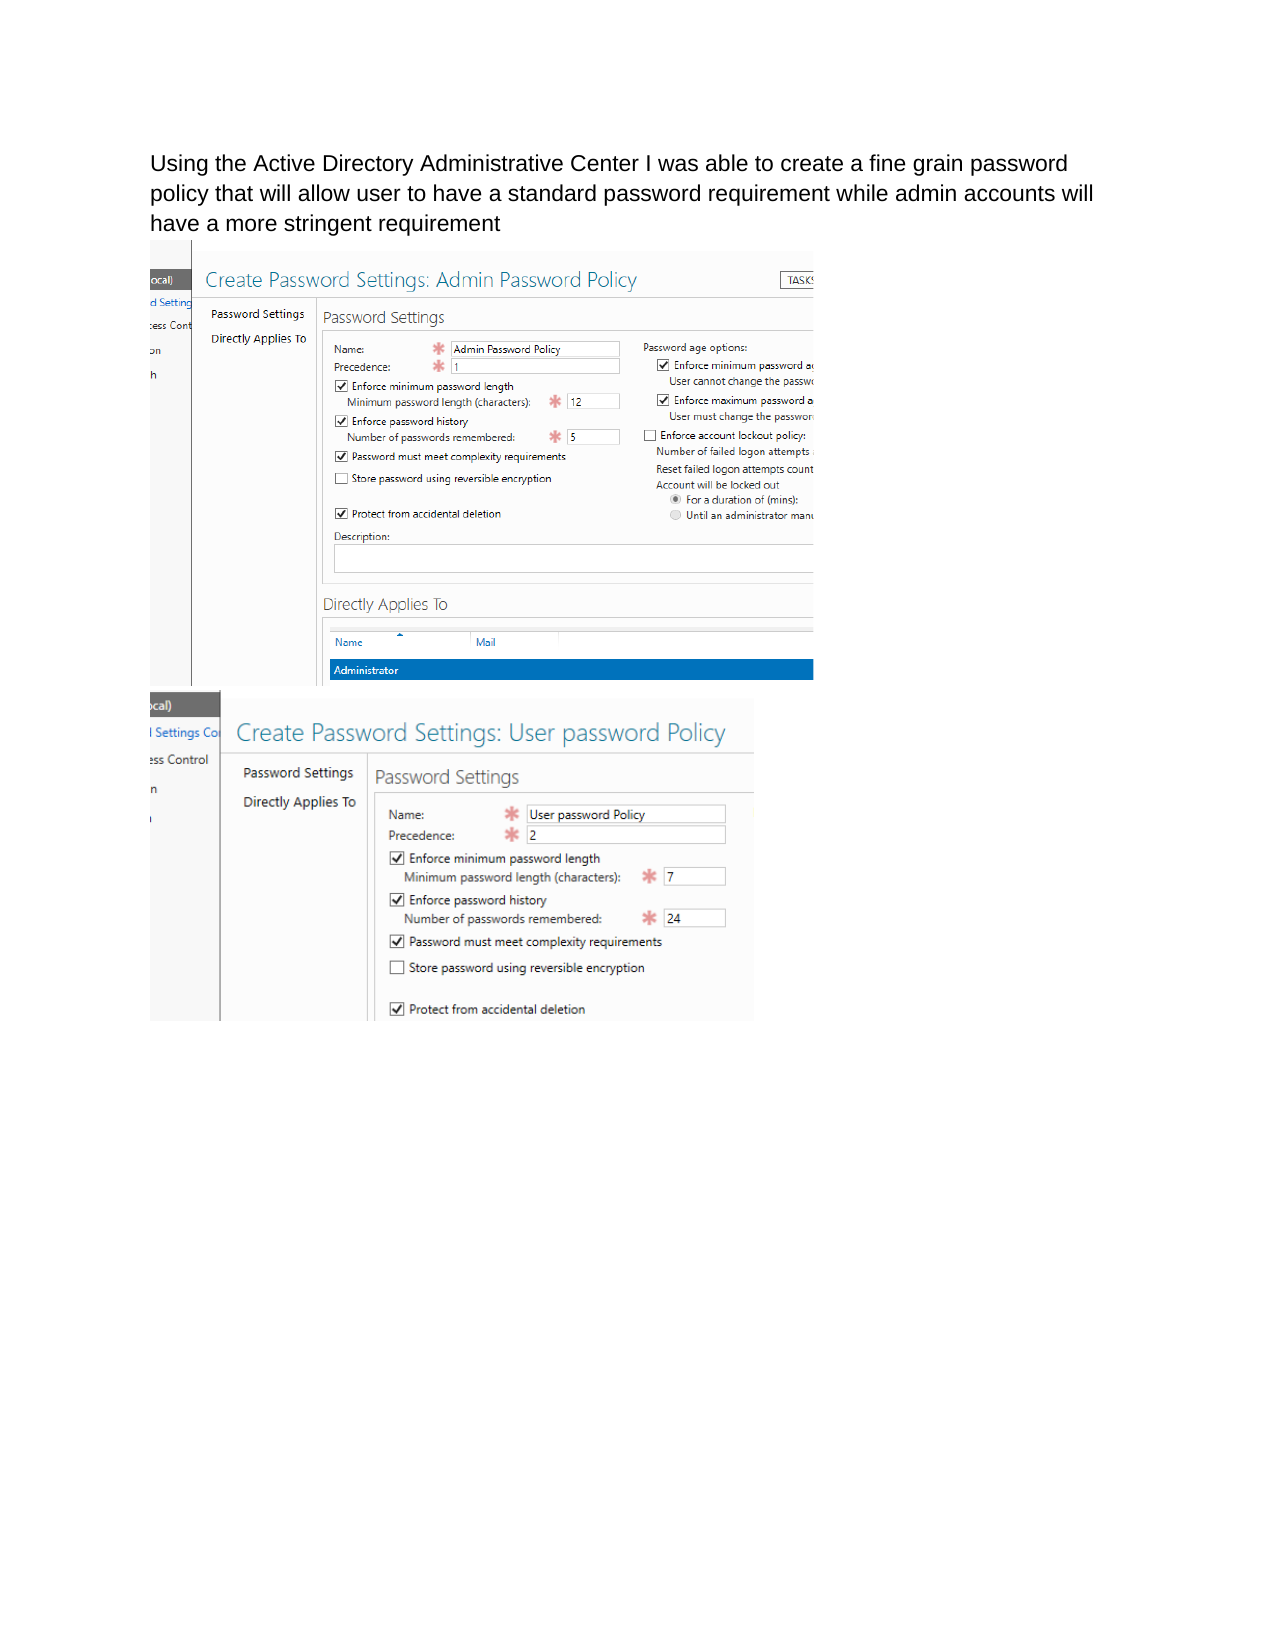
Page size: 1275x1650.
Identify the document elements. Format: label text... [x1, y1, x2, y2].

picture [150, 690, 754, 1021]
picture [150, 240, 814, 686]
text Using the Active Directory Administrative Center I was able to create a fine grain password policy that will allow user to have a standard password requirement while admin accounts will have a more stringent requirement [150, 150, 1125, 237]
